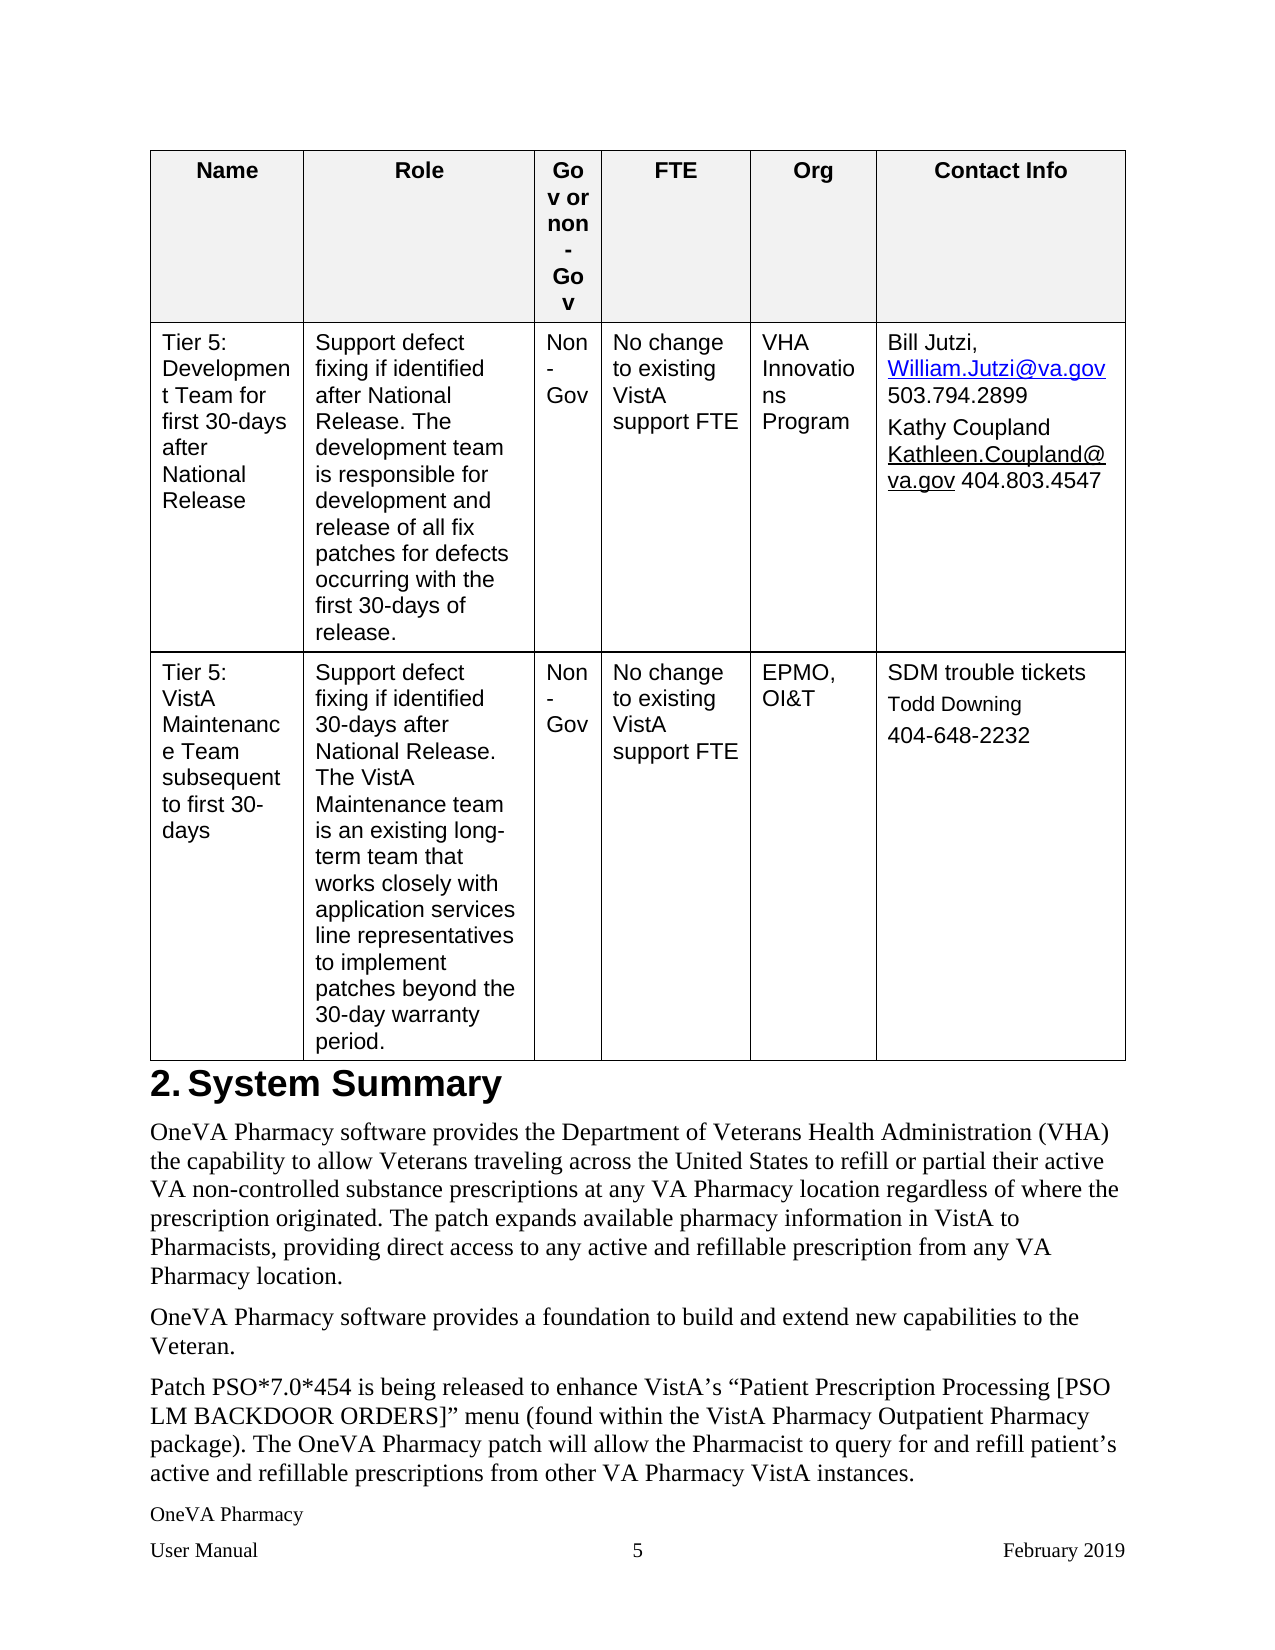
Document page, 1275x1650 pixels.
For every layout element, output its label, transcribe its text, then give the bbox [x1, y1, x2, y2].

table_cell Non-Gov [535, 323, 601, 651]
table_cell EPMO, OI&T [751, 653, 876, 1060]
table_header FTE [602, 151, 750, 322]
subtitle System Summary [150, 1061, 1125, 1104]
table_header Contact Info [877, 151, 1125, 322]
table_cell Non-Gov [535, 653, 601, 1060]
table_cell Tier 5: Development Team for first 30-days after National Release [151, 323, 303, 651]
table_cell No change to existing VistA support FTE [602, 323, 750, 651]
table_cell Support defect fixing if identified 30-days after National Release. The VistA Maintenance team is an existing long-term team that works closely with application services line representatives to implement patches beyond the 30-day warranty period. [304, 653, 534, 1060]
table_header Name [151, 151, 303, 322]
text OneVA Pharmacy software provides the Department of Veterans Health Administration (VHA) the capability to allow Veterans traveling across the United States to refill or partial their active VA non-controlled substance prescriptions at any VA Pharmacy location regardless of where the prescription originated. The patch expands available pharmacy information in VistA to Pharmacists, providing direct access to any active and refillable prescription from any VA Pharmacy location. [150, 1117, 1125, 1289]
table_cell SDM trouble tickets Todd Downing 404-648-2232 [877, 653, 1125, 1060]
text OneVA Pharmacy software provides a foundation to build and extend new capabilities to the Veteran. [150, 1302, 1125, 1359]
table_header Role [304, 151, 534, 322]
table_cell VHA Innovations Program [751, 323, 876, 651]
table_cell No change to existing VistA support FTE [602, 653, 750, 1060]
table_cell Tier 5: VistA Maintenance Team subsequent to first 30-days [151, 653, 303, 1060]
table_cell Support defect fixing if identified after National Release. The development team is responsible for development and release of all fix patches for defects occurring with the first 30-days of release. [304, 323, 534, 651]
text Patch PSO*7.0*454 is being released to enhance VistA’s “Patient Prescription Processing [PSO LM BACKDOOR ORDERS]” menu (found within the VistA Pharmacy Outpatient Pharmacy package). The OneVA Pharmacy patch will allow the Pharmacist to query for and refill patient’s active and refillable prescriptions from other VA Pharmacy VistA instances. [150, 1372, 1125, 1487]
table_header Gov or non-Gov [535, 151, 601, 322]
table_header Org [751, 151, 876, 322]
table_cell Bill Jutzi, William.Jutzi@va.gov 503.794.2899 Kathy Coupland Kathleen.Coupland@va.gov 404.803.4547 [877, 323, 1125, 651]
